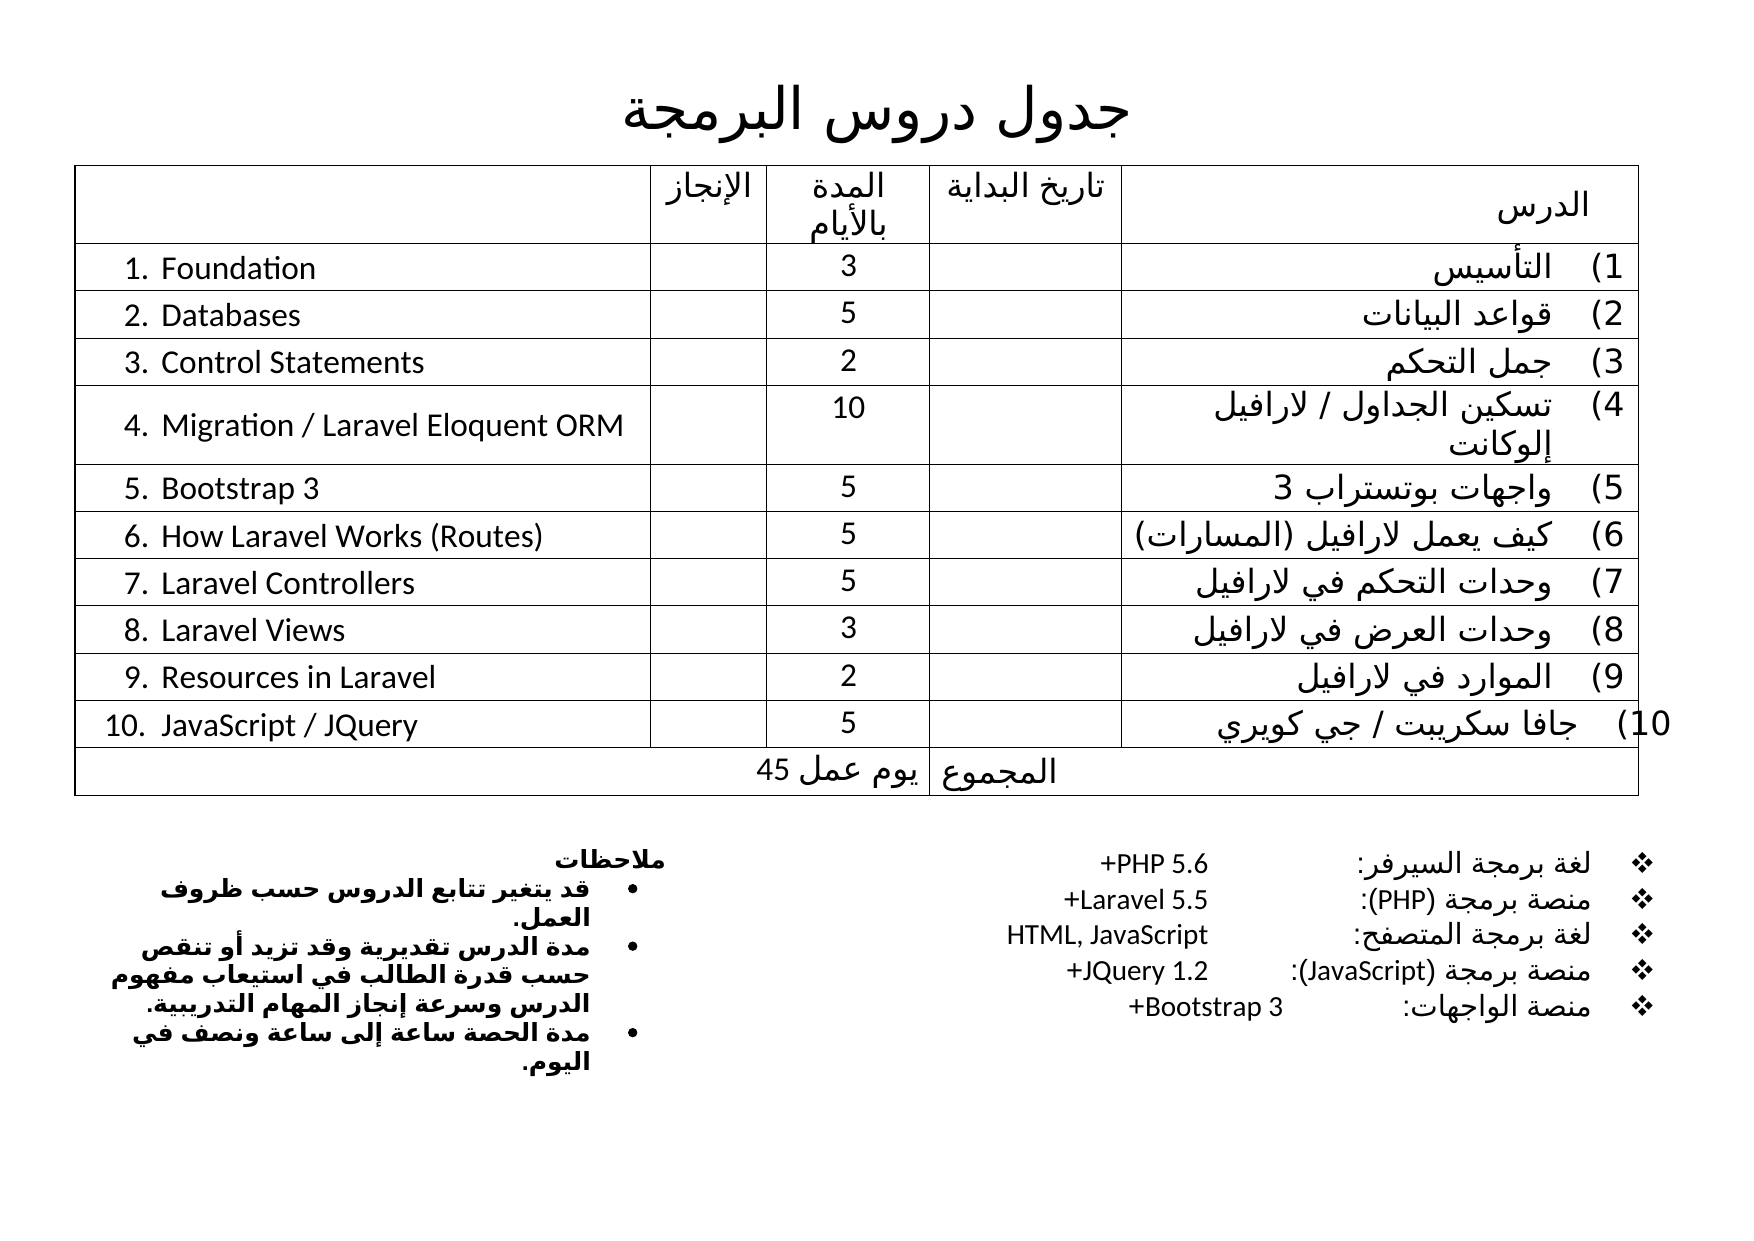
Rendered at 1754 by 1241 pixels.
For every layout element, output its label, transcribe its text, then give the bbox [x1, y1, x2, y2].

table_cell [651, 291, 766, 337]
table_cell 10 [767, 386, 929, 463]
table_cell Databases [76, 291, 650, 337]
table_cell Control Statements [76, 339, 650, 385]
table_cell Resources in Laravel [76, 654, 650, 700]
table_cell Laravel Views [76, 606, 650, 653]
table_cell [930, 654, 1121, 700]
table_cell وحدات العرض في لارافيل [1122, 606, 1638, 653]
table_cell [930, 606, 1121, 653]
table_cell جمل التحكم [1122, 339, 1638, 385]
table_cell وحدات التحكم في لارافيل [1122, 559, 1638, 605]
table_cell 45 يوم عمل [76, 748, 929, 794]
table_cell 3 [767, 244, 929, 290]
table_cell Laravel Controllers [76, 559, 650, 605]
table_cell [651, 465, 766, 511]
table_cell How Laravel Works (Routes) [76, 512, 650, 558]
table_cell 3 [767, 606, 929, 653]
table_cell واجهات بوتستراب 3 [1122, 465, 1638, 511]
table_cell Bootstrap 3 [76, 465, 650, 511]
table_cell [930, 386, 1121, 463]
table_cell 5 [767, 701, 929, 747]
table_cell تسكين الجداول / لارافيل إلوكانت [1122, 386, 1638, 463]
table_cell جافا سكريبت / جي كويري [1122, 701, 1638, 747]
table_cell [930, 559, 1121, 605]
table_header لغة برمجة السيرفر: PHP 5.6+ منصة برمجة (PHP): Laravel 5.5+ لغة برمجة المتصفح: HTML, JavaScript منصة برمجة (JavaScript): JQuery 1.2+ منصة الواجهات: Bootstrap 3+ [876, 845, 1678, 1076]
table_header المدة بالأيام [767, 166, 929, 243]
table_cell 2 [767, 339, 929, 385]
table_cell [651, 559, 766, 605]
table_header ملاحظات قد يتغير تتابع الدروس حسب ظروف العمل. مدة الدرس تقديرية وقد تزيد أو تنقص حسب قدرة الطالب في استيعاب مفهوم الدرس وسرعة إنجاز المهام التدريبية. مدة الحصة ساعة إلى ساعة ونصف في اليوم. [75, 845, 876, 1076]
text جدول دروس البرمجة [75, 75, 1679, 143]
table_cell [930, 339, 1121, 385]
table_cell 5 [767, 465, 929, 511]
table_cell [930, 291, 1121, 337]
table_cell الموارد في لارافيل [1122, 654, 1638, 700]
table_cell [651, 339, 766, 385]
table_header تاريخ البداية [930, 166, 1121, 243]
table_cell 5 [767, 512, 929, 558]
table_cell 5 [767, 559, 929, 605]
table_cell التأسيس [1122, 244, 1638, 290]
table_cell [651, 654, 766, 700]
table_cell [930, 244, 1121, 290]
table_cell [651, 512, 766, 558]
table_cell JavaScript / JQuery [76, 701, 650, 747]
table_header [76, 166, 650, 243]
table_cell [651, 244, 766, 290]
table_cell قواعد البيانات [1122, 291, 1638, 337]
table_cell [651, 701, 766, 747]
table_cell 2 [767, 654, 929, 700]
table_cell كيف يعمل لارافيل (المسارات) [1122, 512, 1638, 558]
table_cell [930, 465, 1121, 511]
table_cell [651, 606, 766, 653]
table_cell المجموع [930, 748, 1638, 794]
table_cell [930, 512, 1121, 558]
table_cell [930, 701, 1121, 747]
table_cell Migration / Laravel Eloquent ORM [76, 386, 650, 463]
table_cell Foundation [76, 244, 650, 290]
table_header الدرس [1122, 166, 1638, 243]
table_cell [651, 386, 766, 463]
table_cell 5 [767, 291, 929, 337]
table_header الإنجاز [651, 166, 766, 243]
